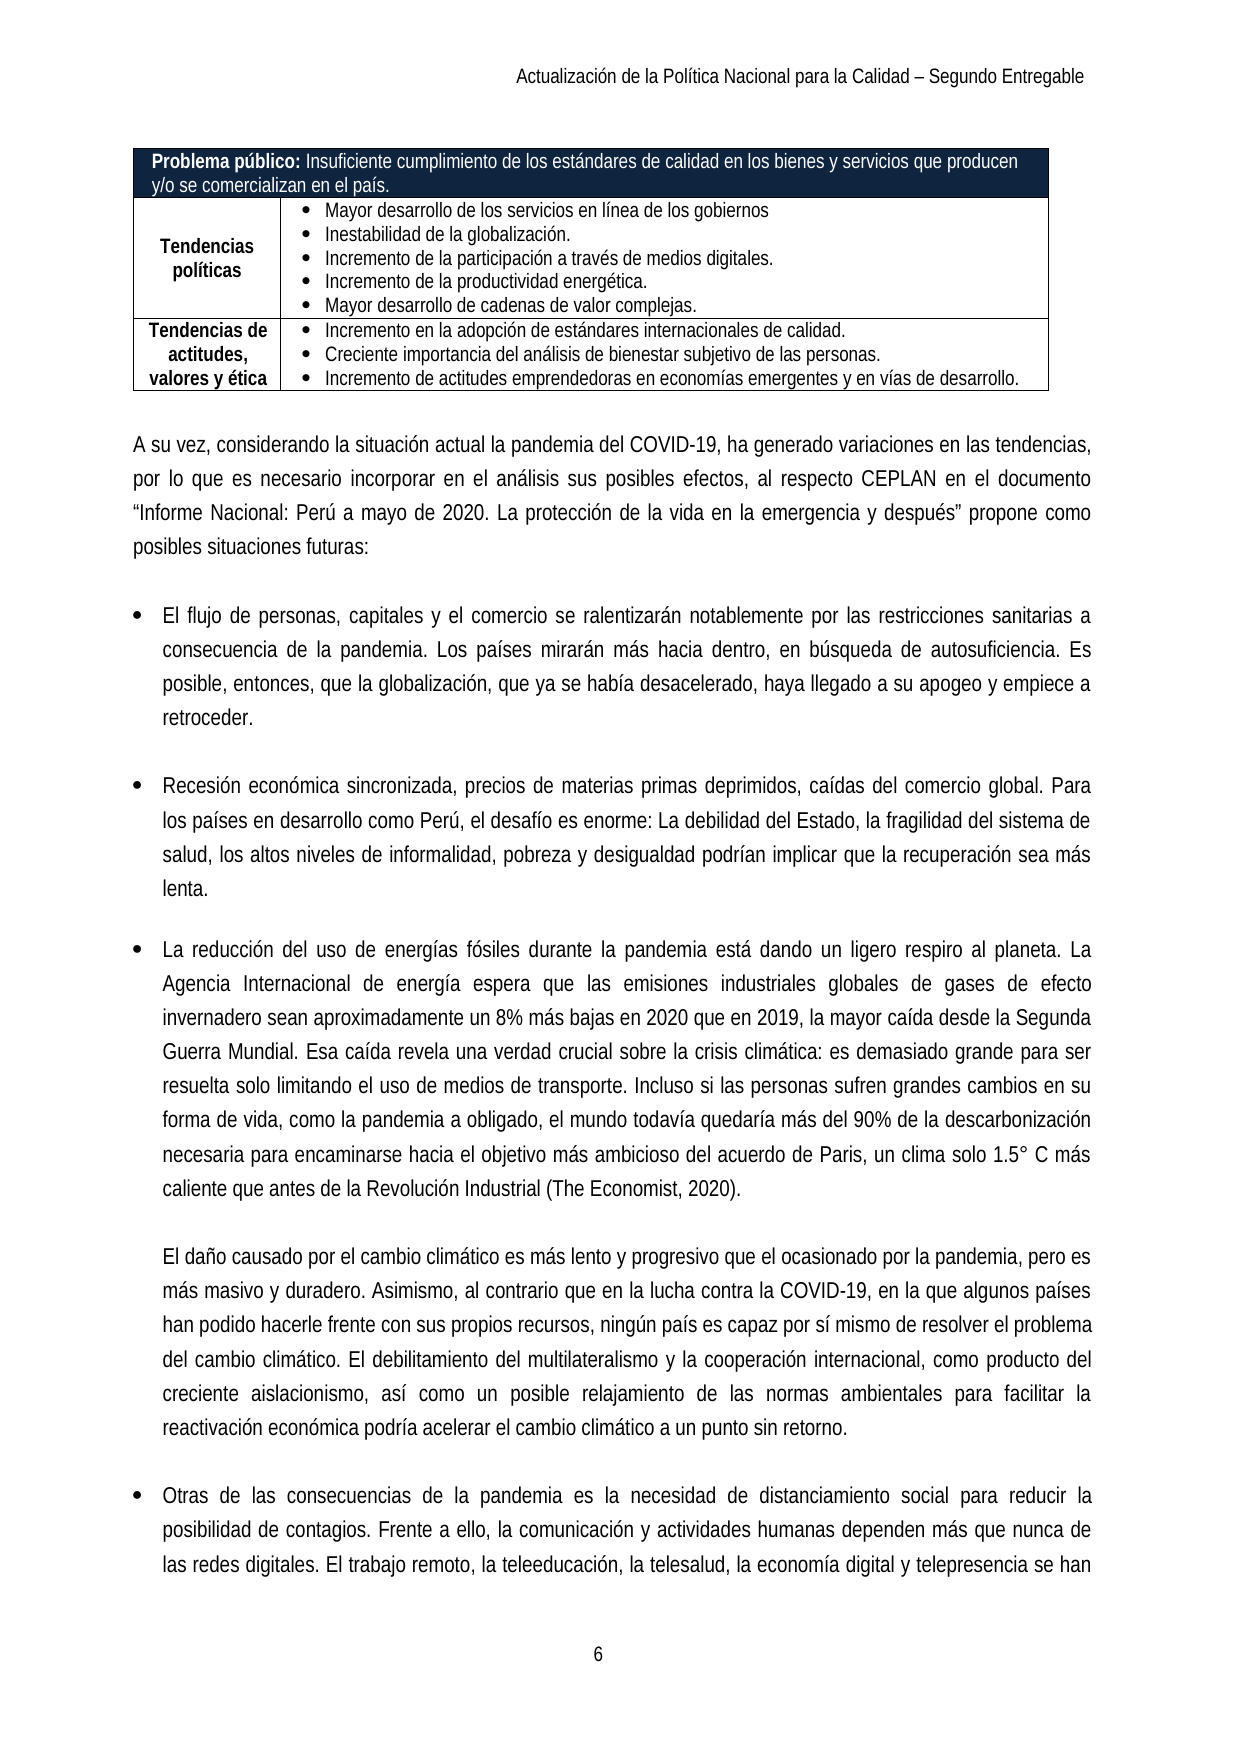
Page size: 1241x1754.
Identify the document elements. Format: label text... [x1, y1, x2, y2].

table_cell Incremento en la adopción de estándares internacionales de calidad. Creciente importancia del análisis de bienestar subjetivo de las personas. Incremento de actitudes emprendedoras en economías emergentes y en vías de desarrollo. [281, 319, 1048, 390]
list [133, 1482, 1092, 1577]
table_header Problema público: Insuficiente cumplimiento de los estándares de calidad en los bienes y servicios que producen y/o se comercializan en el país. [134, 149, 1048, 197]
table_cell Tendencias de actitudes, valores y ética [134, 319, 280, 390]
list La reducción del uso de energías fósiles durante la pandemia está dando un ligero respiro al planeta. La Agencia Internacional de energía espera que las emisiones industriales globales de gases de efecto invernadero sean aproximadamente un 8% más bajas en 2020 que en 2019, la mayor caída desde la Segunda Guerra Mundial. Esa caída revela una verdad crucial sobre la crisis climática: es demasiado grande para ser resuelta solo limitando el uso de medios de transporte. Incluso si las personas sufren grandes cambios en su forma de vida, como la pandemia a obligado, el mundo todavía quedaría más del 90% de la descarbonización necesaria para encaminarse hacia el objetivo más ambicioso del acuerdo de Paris, un clima solo 1.5° C más caliente que antes de la Revolución Industrial (The Economist, 2020). [133, 936, 1092, 1201]
list Recesión económica sincronizada, precios de materias primas deprimidos, caídas del comercio global. Para los países en desarrollo como Perú, el desafío es enorme: La debilidad del Estado, la fragilidad del sistema de salud, los altos niveles de informalidad, pobreza y desigualdad podrían implicar que la recuperación sea más lenta. [133, 772, 1092, 901]
list El flujo de personas, capitales y el comercio se ralentizarán notablemente por las restricciones sanitarias a consecuencia de la pandemia. Los países mirarán más hacia dentro, en búsqueda de autosuficiencia. Es posible, entonces, que la globalización, que ya se había desacelerado, haya llegado a su apogeo y empiece a retroceder. [133, 602, 1092, 731]
text A su vez, considerando la situación actual la pandemia del COVID-19, ha generado variaciones en las tendencias, por lo que es necesario incorporar en el análisis sus posibles efectos, al respecto CEPLAN en el documento “Informe Nacional: Perú a mayo de 2020. La protección de la vida en la emergencia y después” propone como posibles situaciones futuras: [133, 431, 1092, 560]
list El daño causado por el cambio climático es más lento y progresivo que el ocasionado por la pandemia, pero es más masivo y duradero. Asimismo, al contrario que en la lucha contra la COVID-19, en la que algunos países han podido hacerle frente con sus propios recursos, ningún país es capaz por sí mismo de resolver el problema del cambio climático. El debilitamiento del multilateralismo y la cooperación internacional, como producto del creciente aislacionismo, así como un posible relajamiento de las normas ambientales para facilitar la reactivación económica podría acelerar el cambio climático a un punto sin retorno. [162, 1243, 1092, 1440]
table_cell Mayor desarrollo de los servicios en línea de los gobiernos Inestabilidad de la globalización. Incremento de la participación a través de medios digitales. Incremento de la productividad energética. Mayor desarrollo de cadenas de valor complejas. [281, 198, 1048, 317]
table_cell Tendencias políticas [134, 198, 280, 317]
